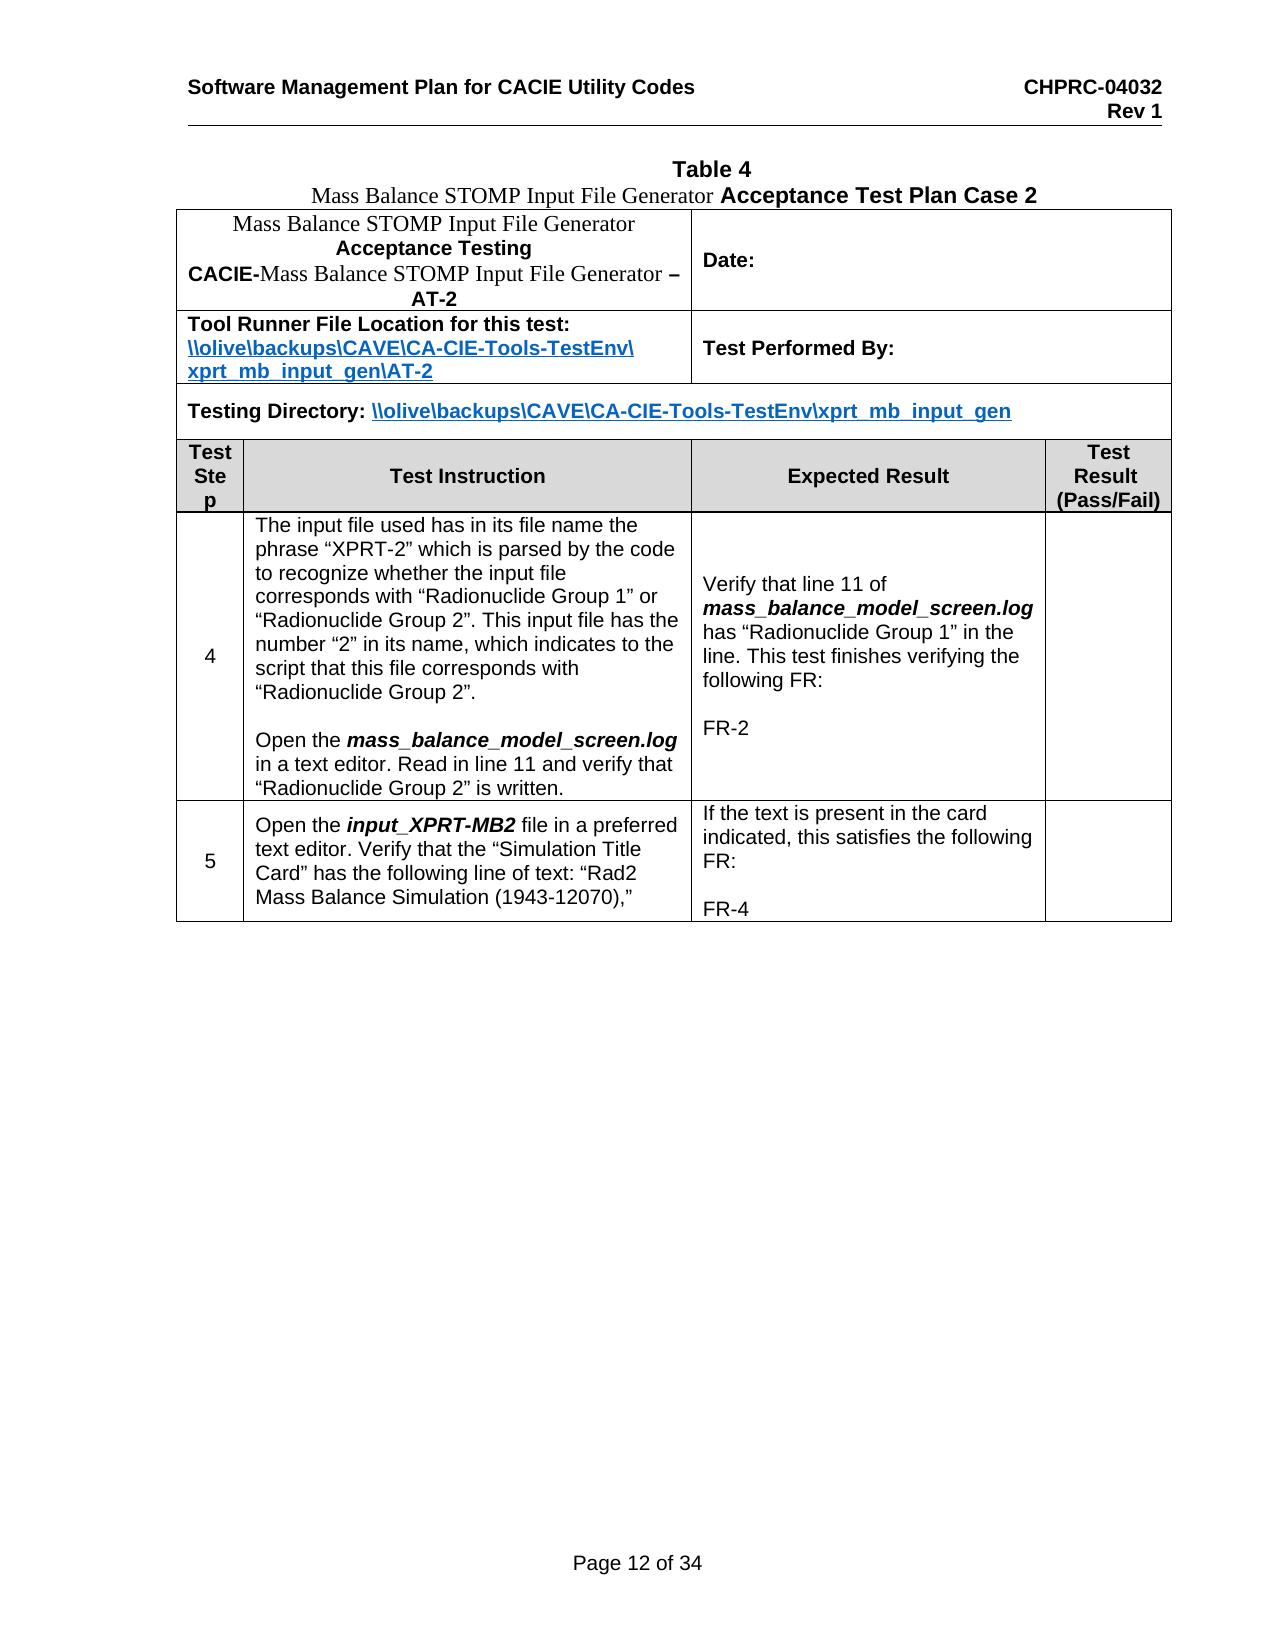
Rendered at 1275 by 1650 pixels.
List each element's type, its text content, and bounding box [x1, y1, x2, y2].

table_cell Expected Result [692, 440, 1045, 511]
table_cell Testing Directory: \\olive\backups\CAVE\CA-CIE-Tools-TestEnv\xprt_mb_input_gen [177, 384, 1171, 438]
table_cell Tool Runner File Location for this test: \\olive\backups\CAVE\CA-CIE-Tools-TestEnv\xprt_mb_input_gen\AT-2 [177, 311, 691, 383]
table_cell Test Result (Pass/Fail) [1046, 440, 1171, 511]
table_cell Open the input_XPRT-MB2 file in a preferred text editor. Verify that the “Simulation Title Card” has the following line of text: “Rad2 Mass Balance Simulation (1943-12070),” [244, 801, 691, 921]
table_cell Test Performed By: [692, 311, 1171, 383]
table_cell Test Instruction [244, 440, 691, 511]
table_cell Verify that line 11 of mass_balance_model_screen.log has “Radionuclide Group 1” in the line. This test finishes verifying the following FR: FR-2 [692, 513, 1045, 800]
table_cell Test Step [177, 440, 243, 511]
table_cell 5 [177, 801, 243, 921]
table_cell If the text is present in the card indicated, this satisfies the following FR: FR-4 [692, 801, 1045, 921]
table_cell [1046, 513, 1171, 800]
table_cell [1046, 801, 1171, 921]
table_cell 4 [177, 513, 243, 800]
table_cell Acceptance Testing CACIE- – AT-2 [177, 210, 691, 310]
table_cell The input file used has in its file name the phrase “XPRT-2” which is parsed by the code to recognize whether the input file corresponds with “Radionuclide Group 1” or “Radionuclide Group 2”. This input file has the number “2” in its name, which indicates to the script that this file corresponds with “Radionuclide Group 2”. Open the mass_balance_model_screen.log in a text editor. Read in line 11 and verify that “Radionuclide Group 2” is written. [244, 513, 691, 800]
table_header Table 4 Acceptance Test Plan Case 2 [176, 156, 1172, 209]
table_cell Date: [692, 210, 1171, 310]
